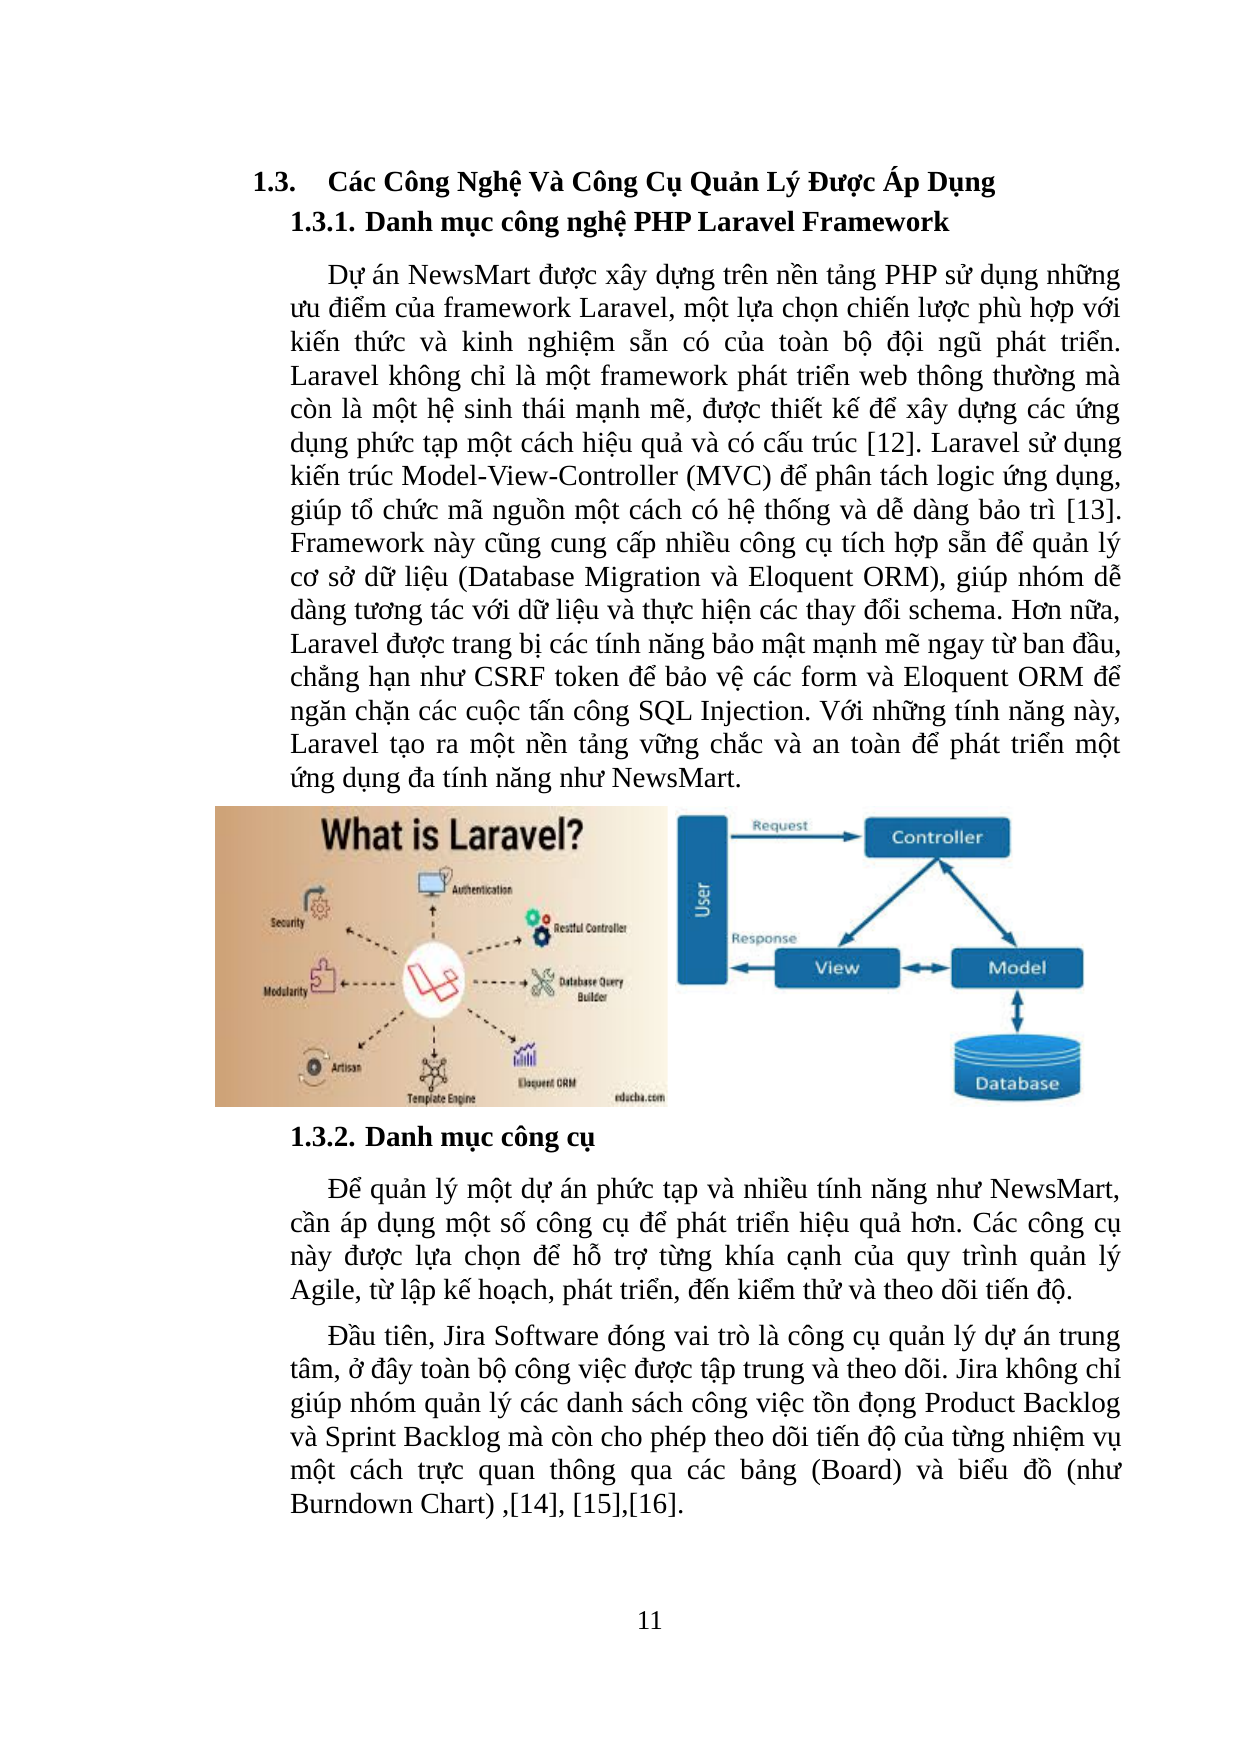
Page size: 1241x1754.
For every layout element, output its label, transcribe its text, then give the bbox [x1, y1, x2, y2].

list Danh mục công nghệ PHP Laravel Framework [290, 204, 1122, 238]
list Danh mục công cụ [290, 1119, 1122, 1152]
text Để quản lý một dự án phức tạp và nhiều tính năng như NewsMart, cần áp dụng một số công cụ để phát triển hiệu quả hơn. Các công cụ này được lựa chọn để hỗ trợ từng khía cạnh của quy trình quản lý Agile, từ lập kế hoạch, phát triển, đến kiểm thử và theo dõi tiến độ. [290, 1171, 1122, 1306]
picture [215, 806, 668, 1107]
list Các Công Nghệ Và Công Cụ Quản Lý Được Áp Dụng [252, 164, 1122, 198]
text Đầu tiên, Jira Software đóng vai trò là công cụ quản lý dự án trung tâm, ở đây toàn bộ công việc được tập trung và theo dõi. Jira không chỉ giúp nhóm quản lý các danh sách công việc tồn đọng Product Backlog và Sprint Backlog mà còn cho phép theo dõi tiến độ của từng nhiệm vụ một cách trực quan thông qua các bảng (Board) và biểu đồ (như Burndown Chart) ,[14], [15],[16]. [290, 1318, 1122, 1519]
text Dự án NewsMart được xây dựng trên nền tảng PHP sử dụng những ưu điểm của framework Laravel, một lựa chọn chiến lược phù hợp với kiến thức và kinh nghiệm sẵn có của toàn bộ đội ngũ phát triển. Laravel không chỉ là một framework phát triển web thông thường mà còn là một hệ sinh thái mạnh mẽ, được thiết kế để xây dựng các ứng dụng phức tạp một cách hiệu quả và có cấu trúc [12]. Laravel sử dụng kiến trúc Model-View-Controller (MVC) để phân tách logic ứng dụng, giúp tổ chức mã nguồn một cách có hệ thống và dễ dàng bảo trì [13]. Framework này cũng cung cấp nhiều công cụ tích hợp sẵn để quản lý cơ sở dữ liệu (Database Migration và Eloquent ORM), giúp nhóm dễ dàng tương tác với dữ liệu và thực hiện các thay đổi schema. Hơn nữa, Laravel được trang bị các tính năng bảo mật mạnh mẽ ngay từ ban đầu, chẳng hạn như CSRF token để bảo vệ các form và Eloquent ORM để ngăn chặn các cuộc tấn công SQL Injection. Với những tính năng này, Laravel tạo ra một nền tảng vững chắc và an toàn để phát triển một ứng dụng đa tính năng như NewsMart. [290, 257, 1122, 794]
picture [675, 806, 1085, 1107]
